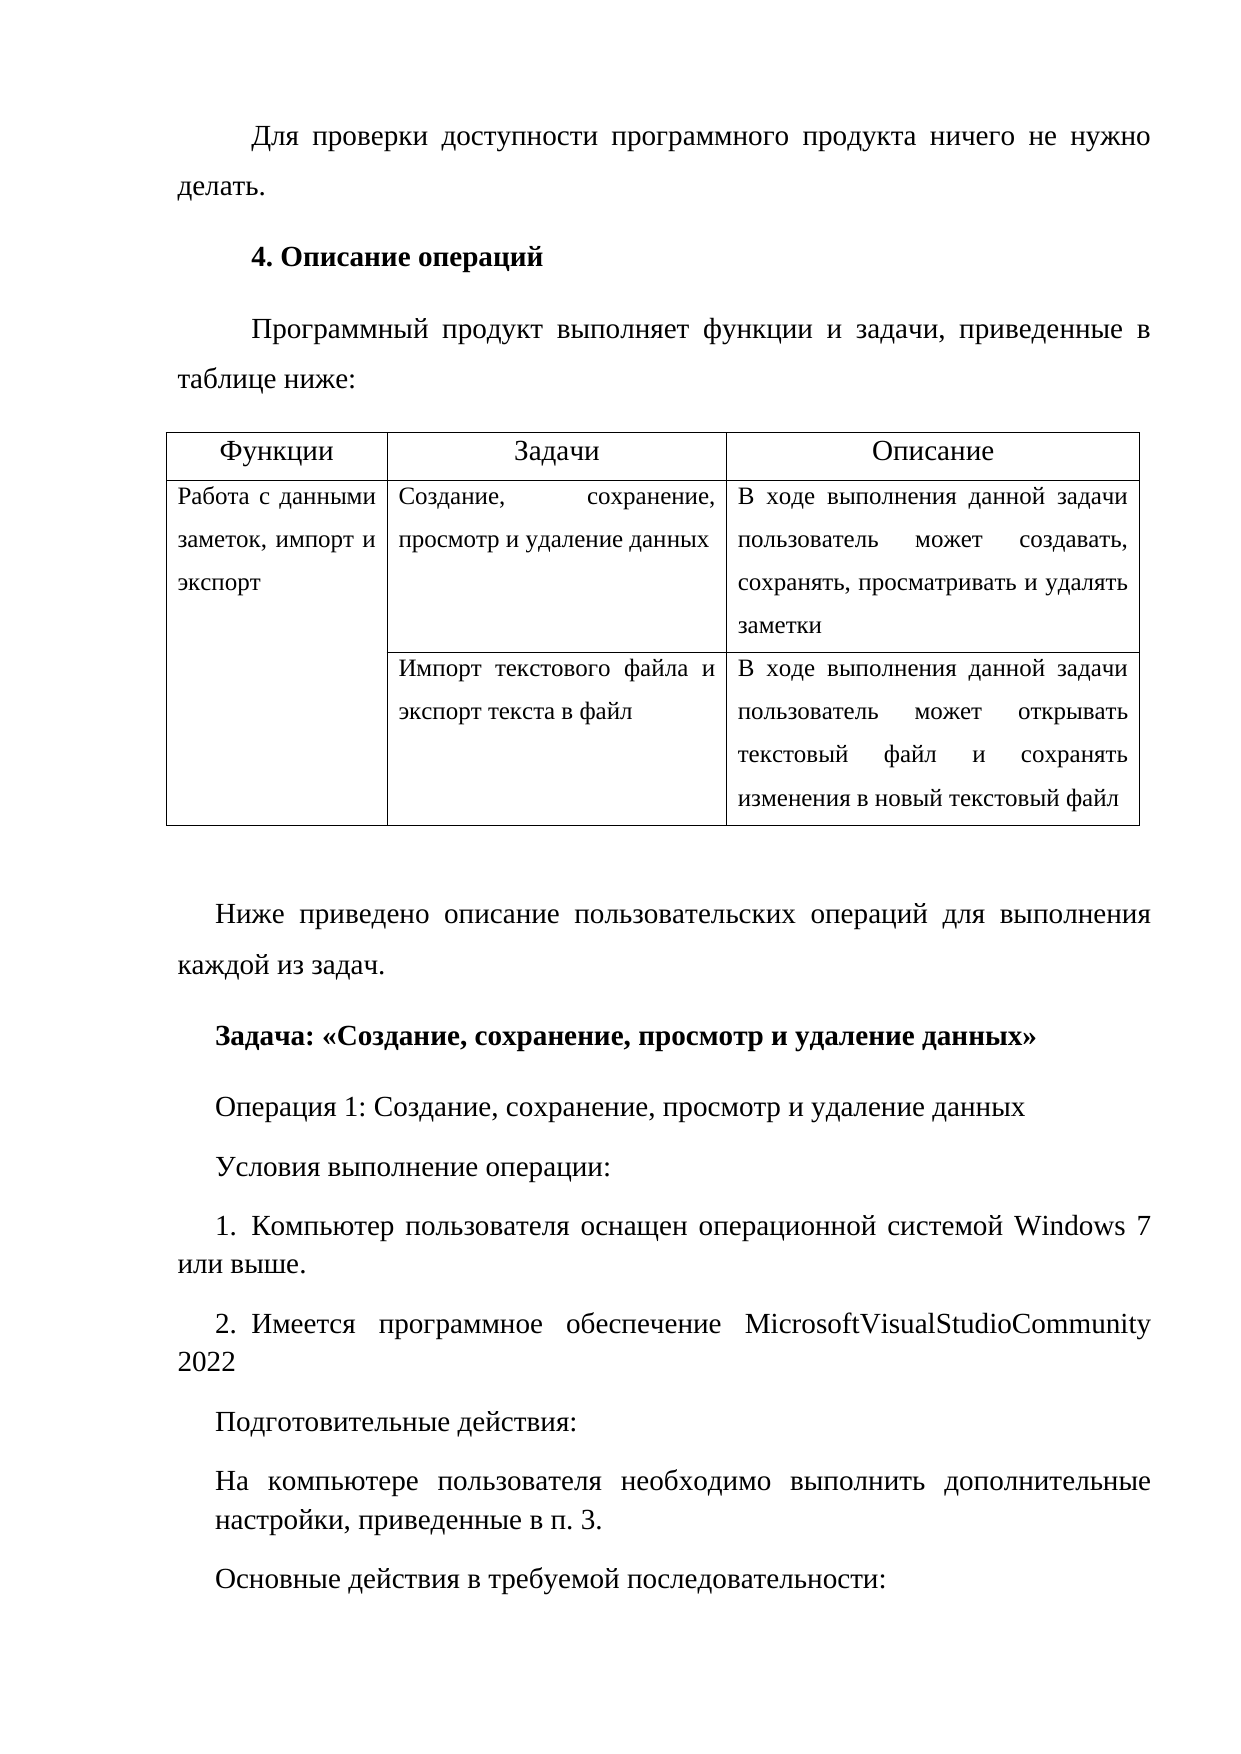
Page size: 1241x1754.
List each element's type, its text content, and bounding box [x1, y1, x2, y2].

table_header Описание [727, 433, 1139, 480]
table_header Задачи [388, 433, 726, 480]
text Программный продукт выполняет функции и задачи, приведенные в таблице ниже: [177, 311, 1152, 394]
text Основные действия в требуемой последовательности: [215, 1561, 1152, 1595]
text 2. Имеется программное обеспечение MicrosoftVisualStudioCommunity 2022 [177, 1306, 1152, 1378]
text Задача: «Создание, сохранение, просмотр и удаление данных» [177, 1018, 1152, 1052]
text 4. Описание операций [177, 239, 1152, 273]
table_cell Создание, сохранение, просмотр и удаление данных [388, 481, 726, 652]
table_header Функции [167, 433, 387, 480]
text 1. Компьютер пользователя оснащен операционной системой Windows 7 или выше. [177, 1208, 1152, 1280]
table_cell Работа с данными заметок, импорт и экспорт [167, 481, 387, 824]
table_cell Импорт текстового файла и экспорт текста в файл [388, 653, 726, 824]
text Подготовительные действия: [215, 1404, 1152, 1437]
text Условия выполнение операции: [215, 1149, 1152, 1182]
text Операция 1: Создание, сохранение, просмотр и удаление данных [215, 1089, 1152, 1123]
text Для проверки доступности программного продукта ничего не нужно делать. [177, 118, 1152, 202]
table_cell В ходе выполнения данной задачи пользователь может создавать, сохранять, просматривать и удалять заметки [727, 481, 1139, 652]
text Ниже приведено описание пользовательских операций для выполнения каждой из задач. [177, 897, 1152, 981]
text На компьютере пользователя необходимо выполнить дополнительные настройки, приведенные в п. 3. [215, 1463, 1152, 1535]
table_cell В ходе выполнения данной задачи пользователь может открывать текстовый файл и сохранять изменения в новый текстовый файл [727, 653, 1139, 824]
